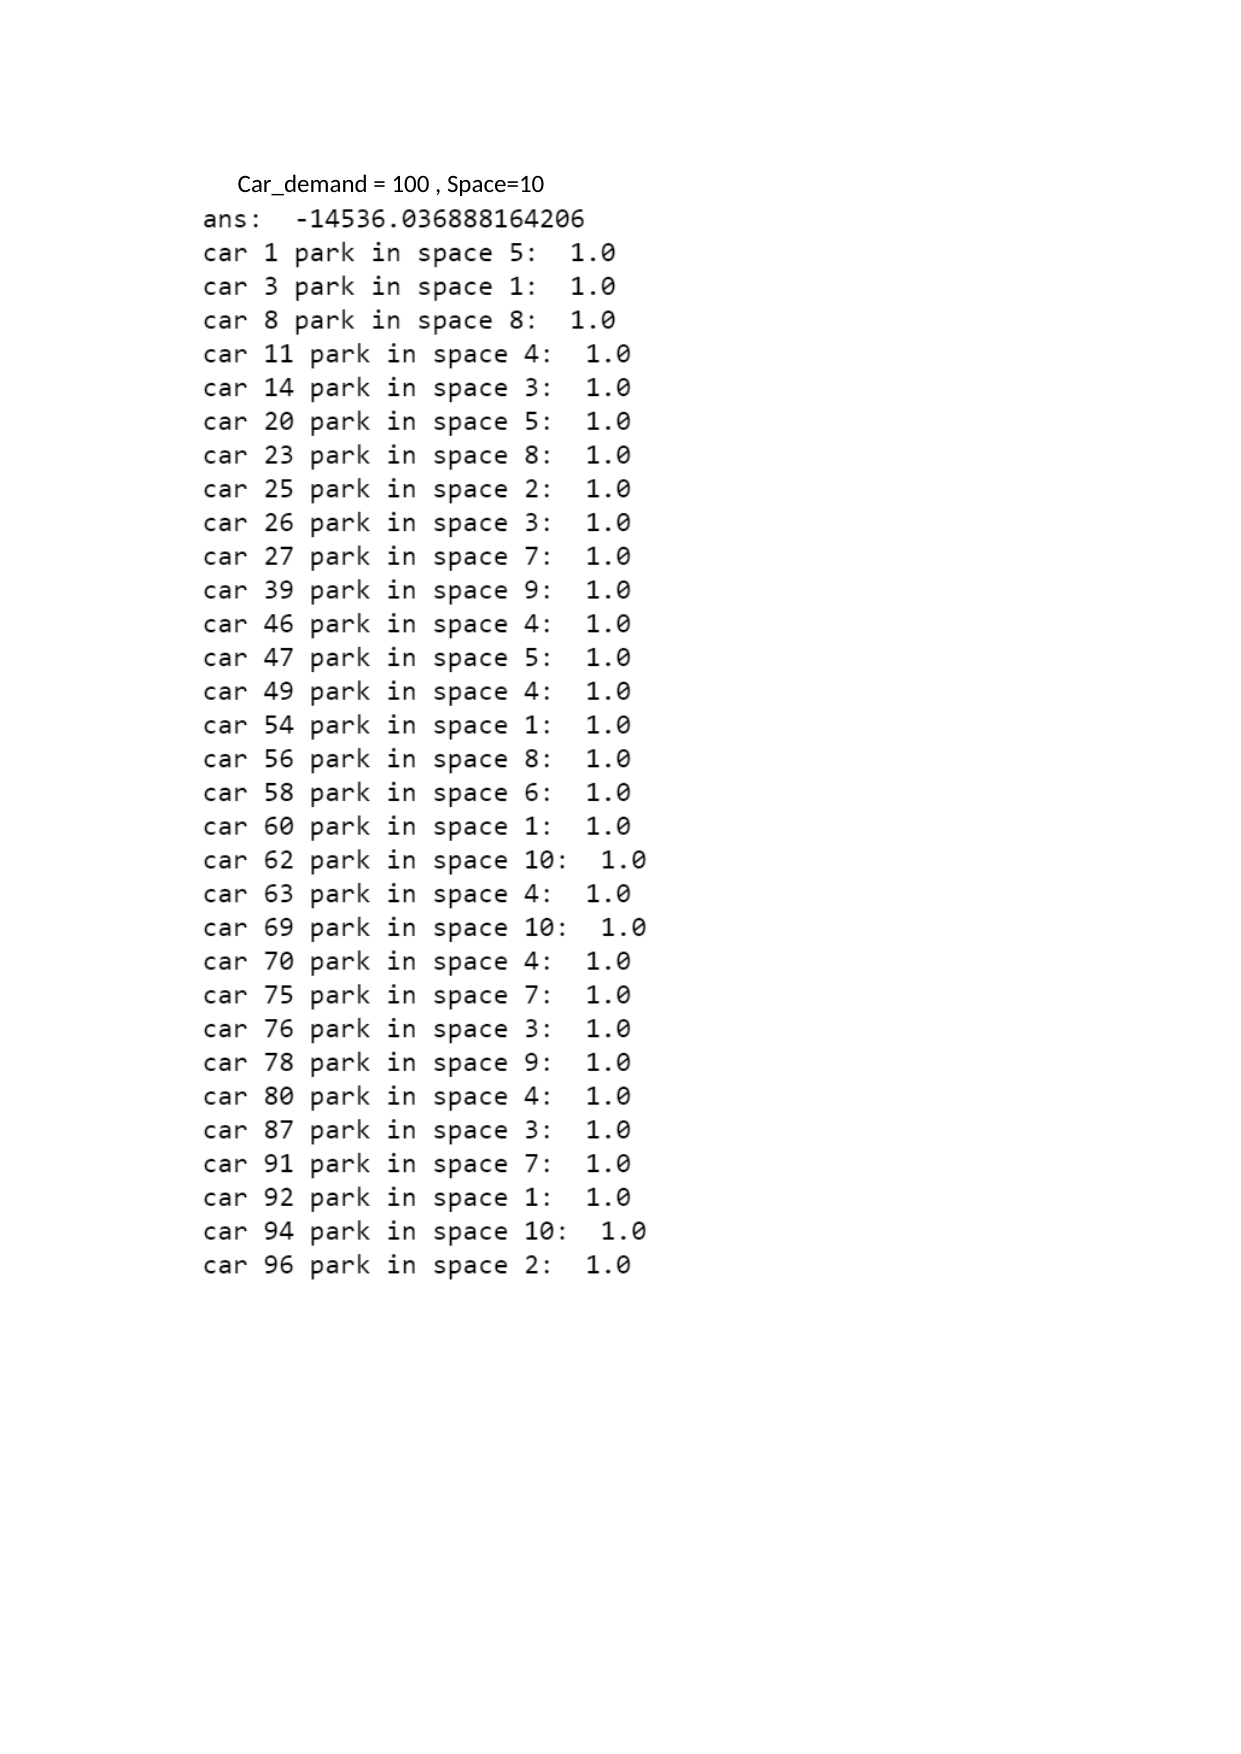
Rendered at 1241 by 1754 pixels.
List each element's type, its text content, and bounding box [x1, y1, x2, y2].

text Car_demand = 100 , Space=10 [187, 164, 1053, 202]
picture [187, 202, 689, 1300]
